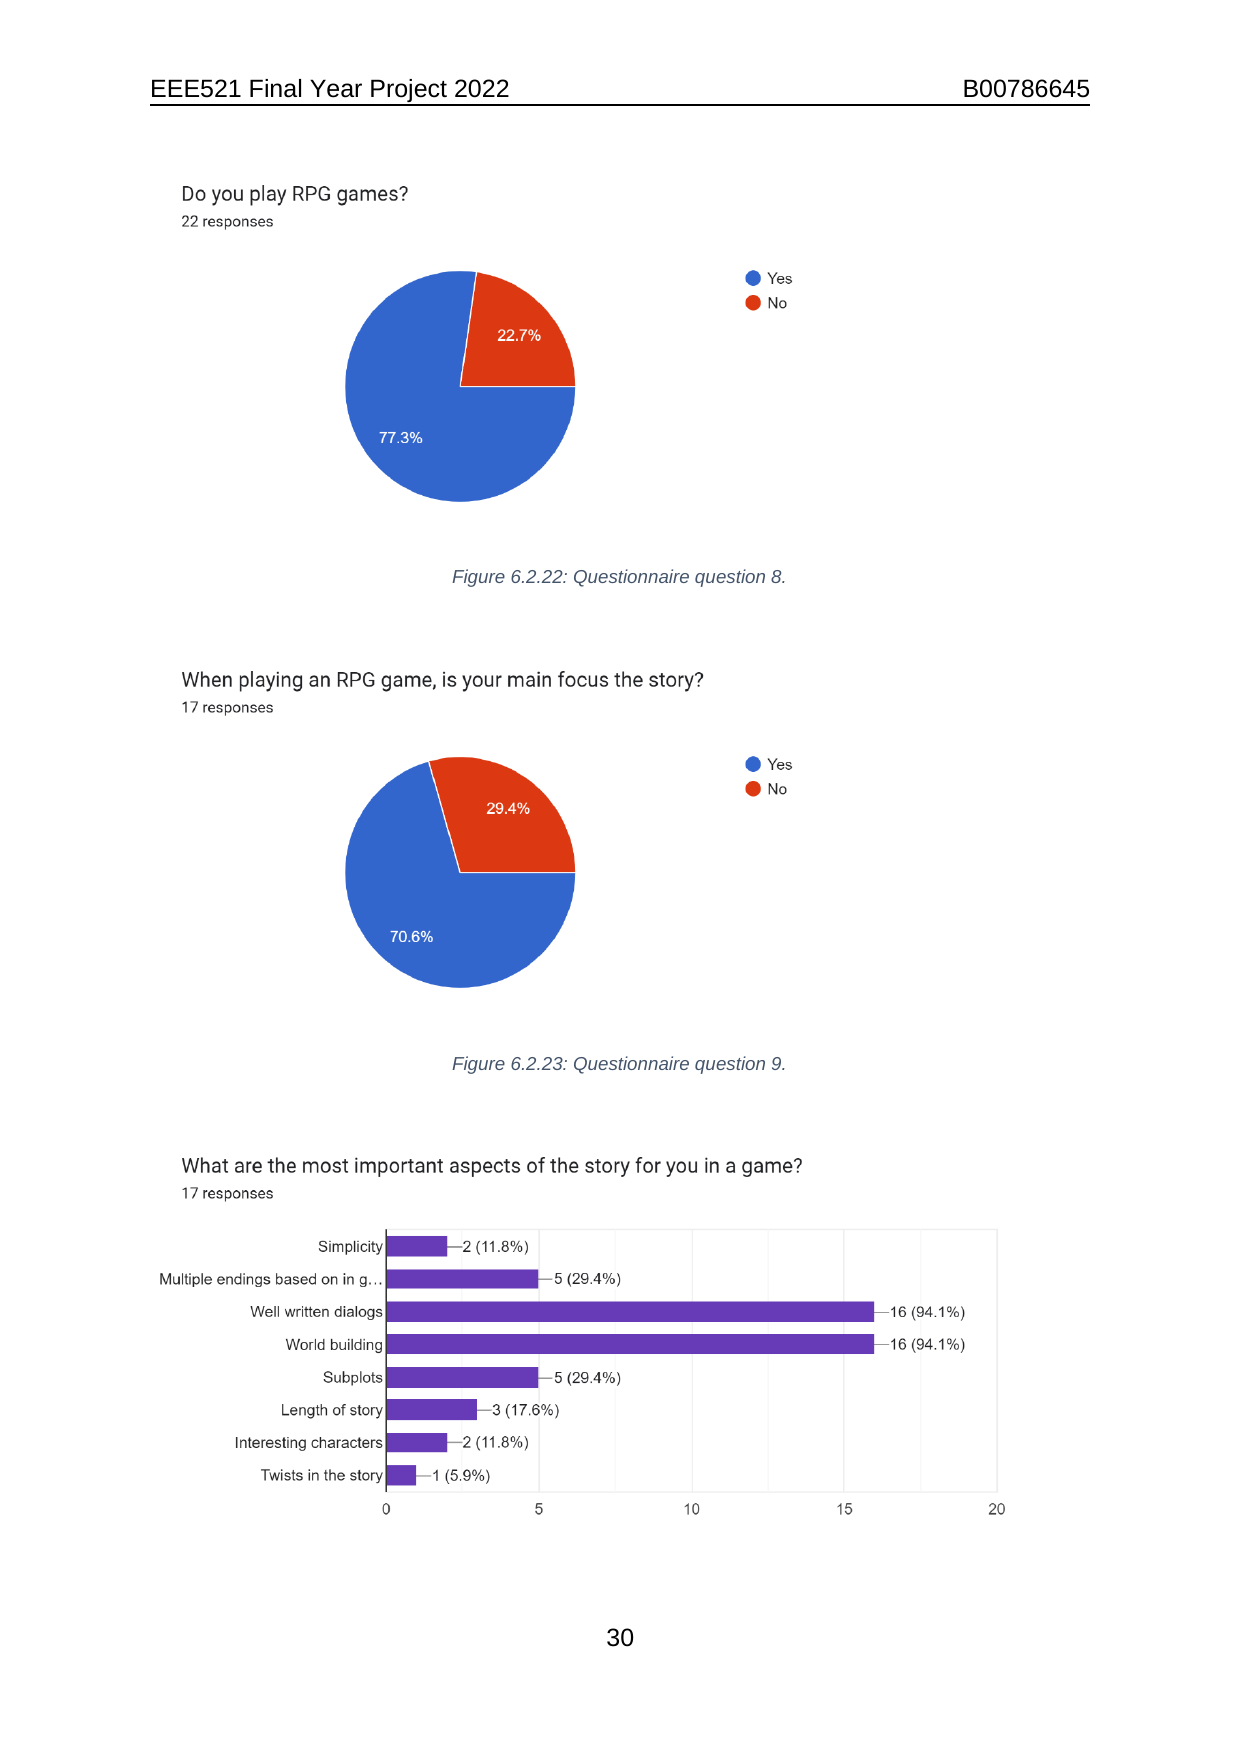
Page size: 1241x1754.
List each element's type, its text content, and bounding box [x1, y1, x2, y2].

picture [150, 636, 1091, 1032]
picture [150, 1122, 1091, 1569]
picture [150, 150, 1091, 546]
